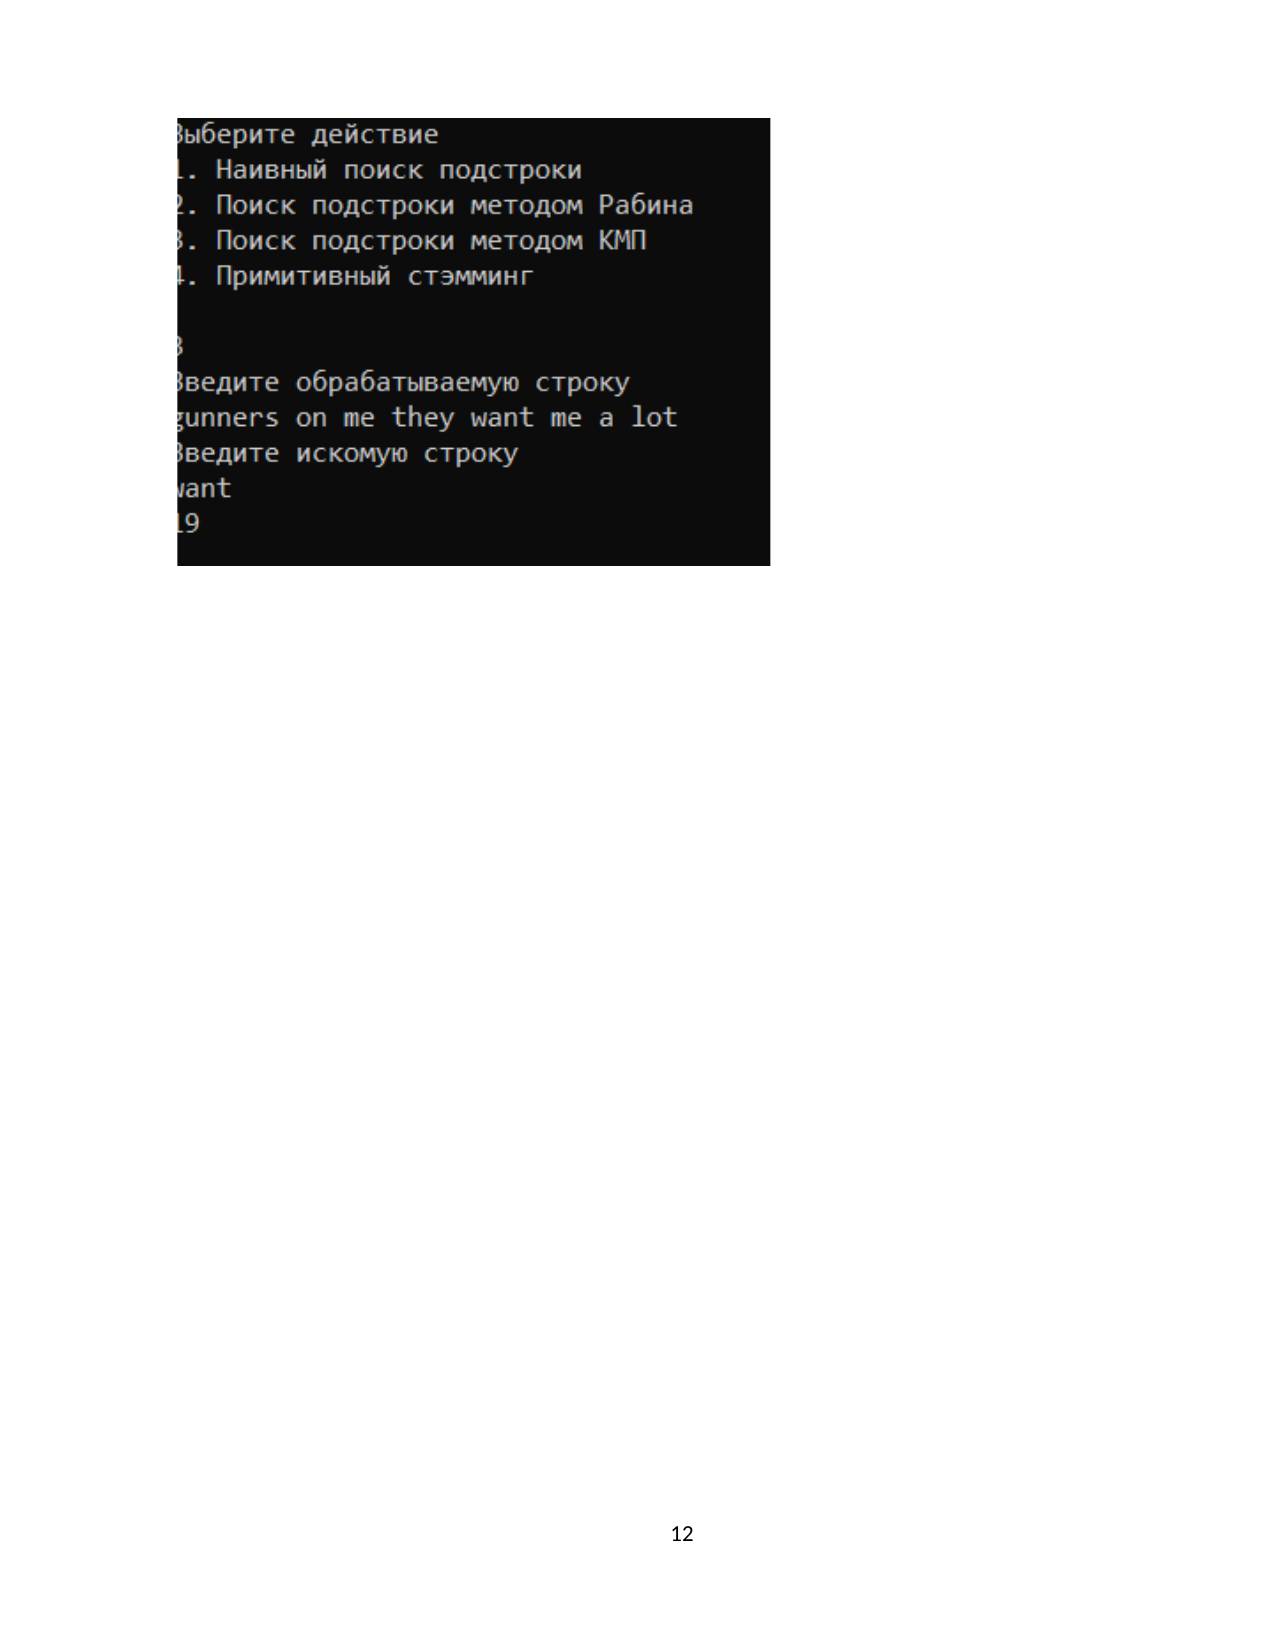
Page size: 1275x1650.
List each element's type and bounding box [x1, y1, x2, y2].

picture [177, 118, 771, 566]
